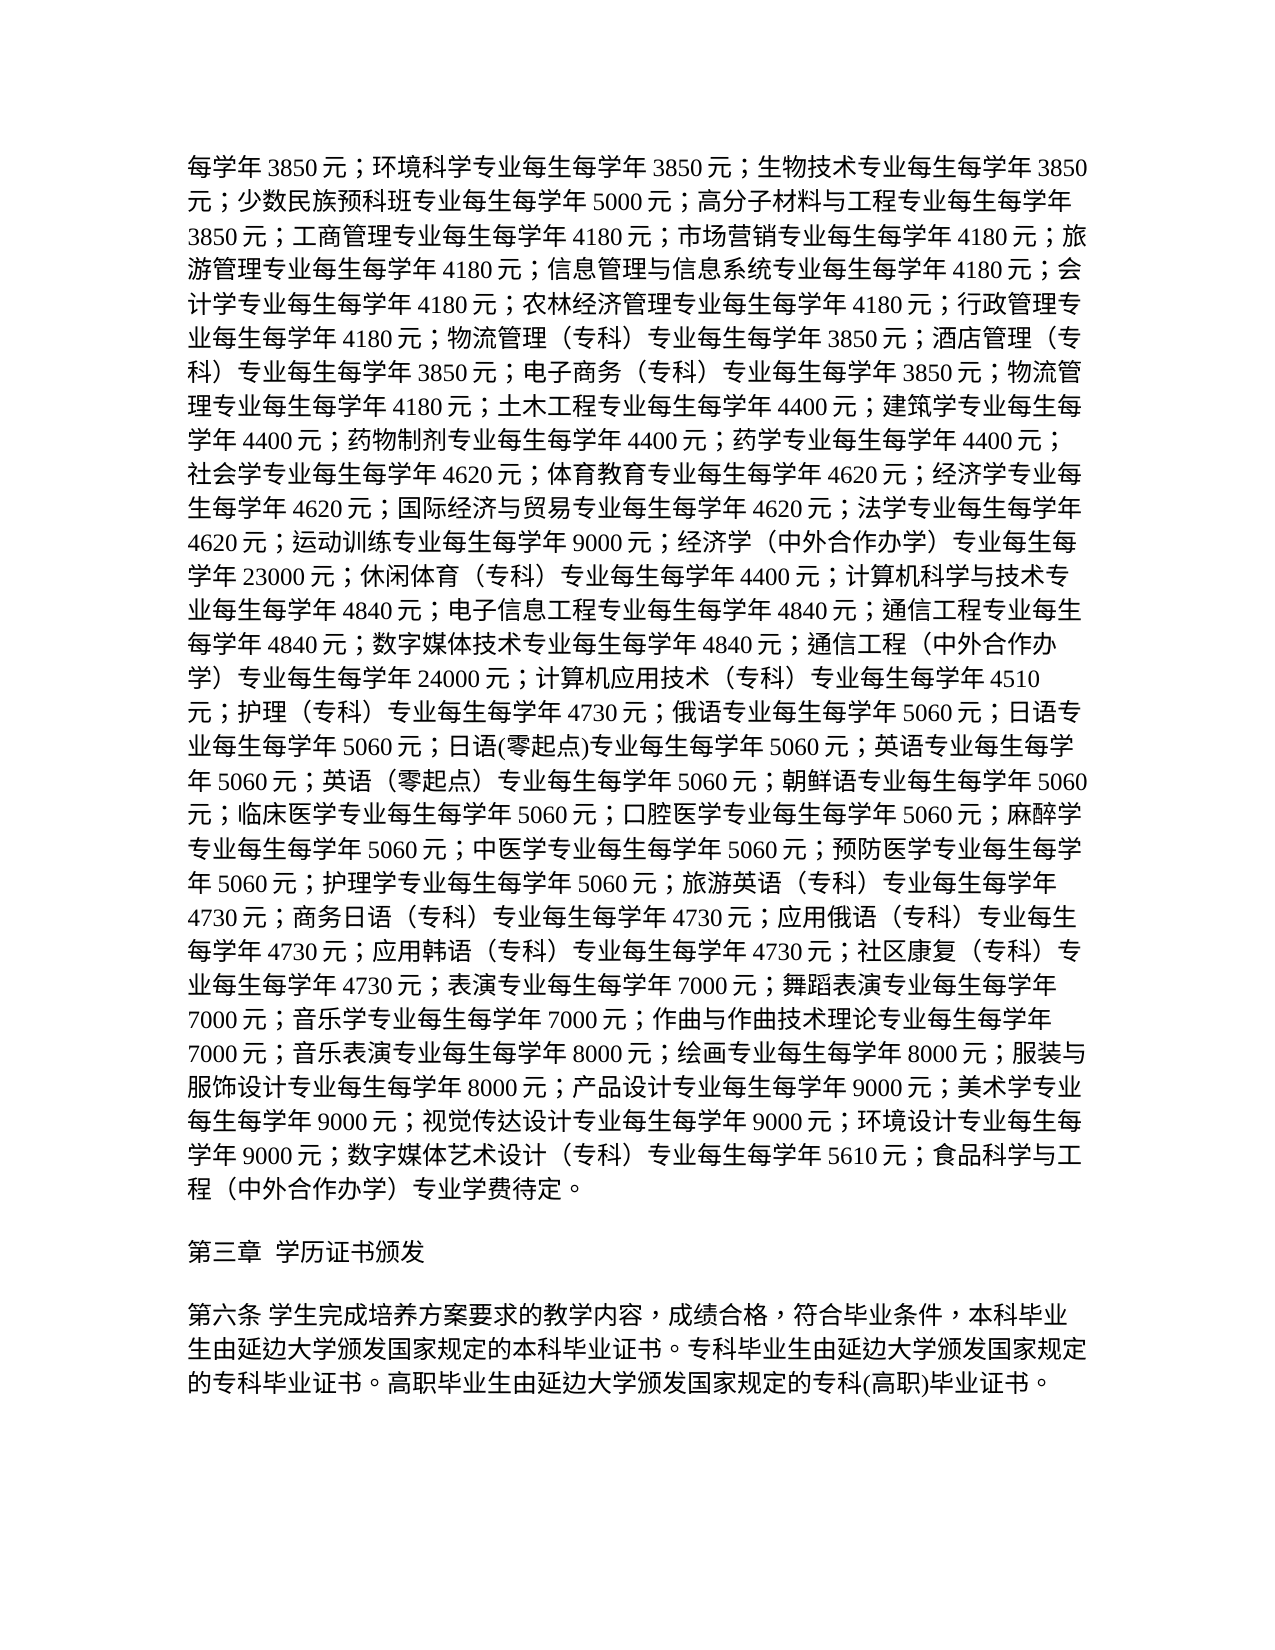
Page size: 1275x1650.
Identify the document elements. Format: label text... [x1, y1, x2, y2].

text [187, 150, 1087, 1206]
text 第六条 学生完成培养方案要求的教学内容，成绩合格，符合毕业条件，本科毕业生由延边大学颁发国家规定的本科毕业证书。专科毕业生由延边大学颁发国家规定的专科毕业证书。高职毕业生由延边大学颁发国家规定的专科(高职)毕业证书。 [187, 1297, 1087, 1400]
text 第三章 学历证书颁发 [187, 1235, 1087, 1269]
